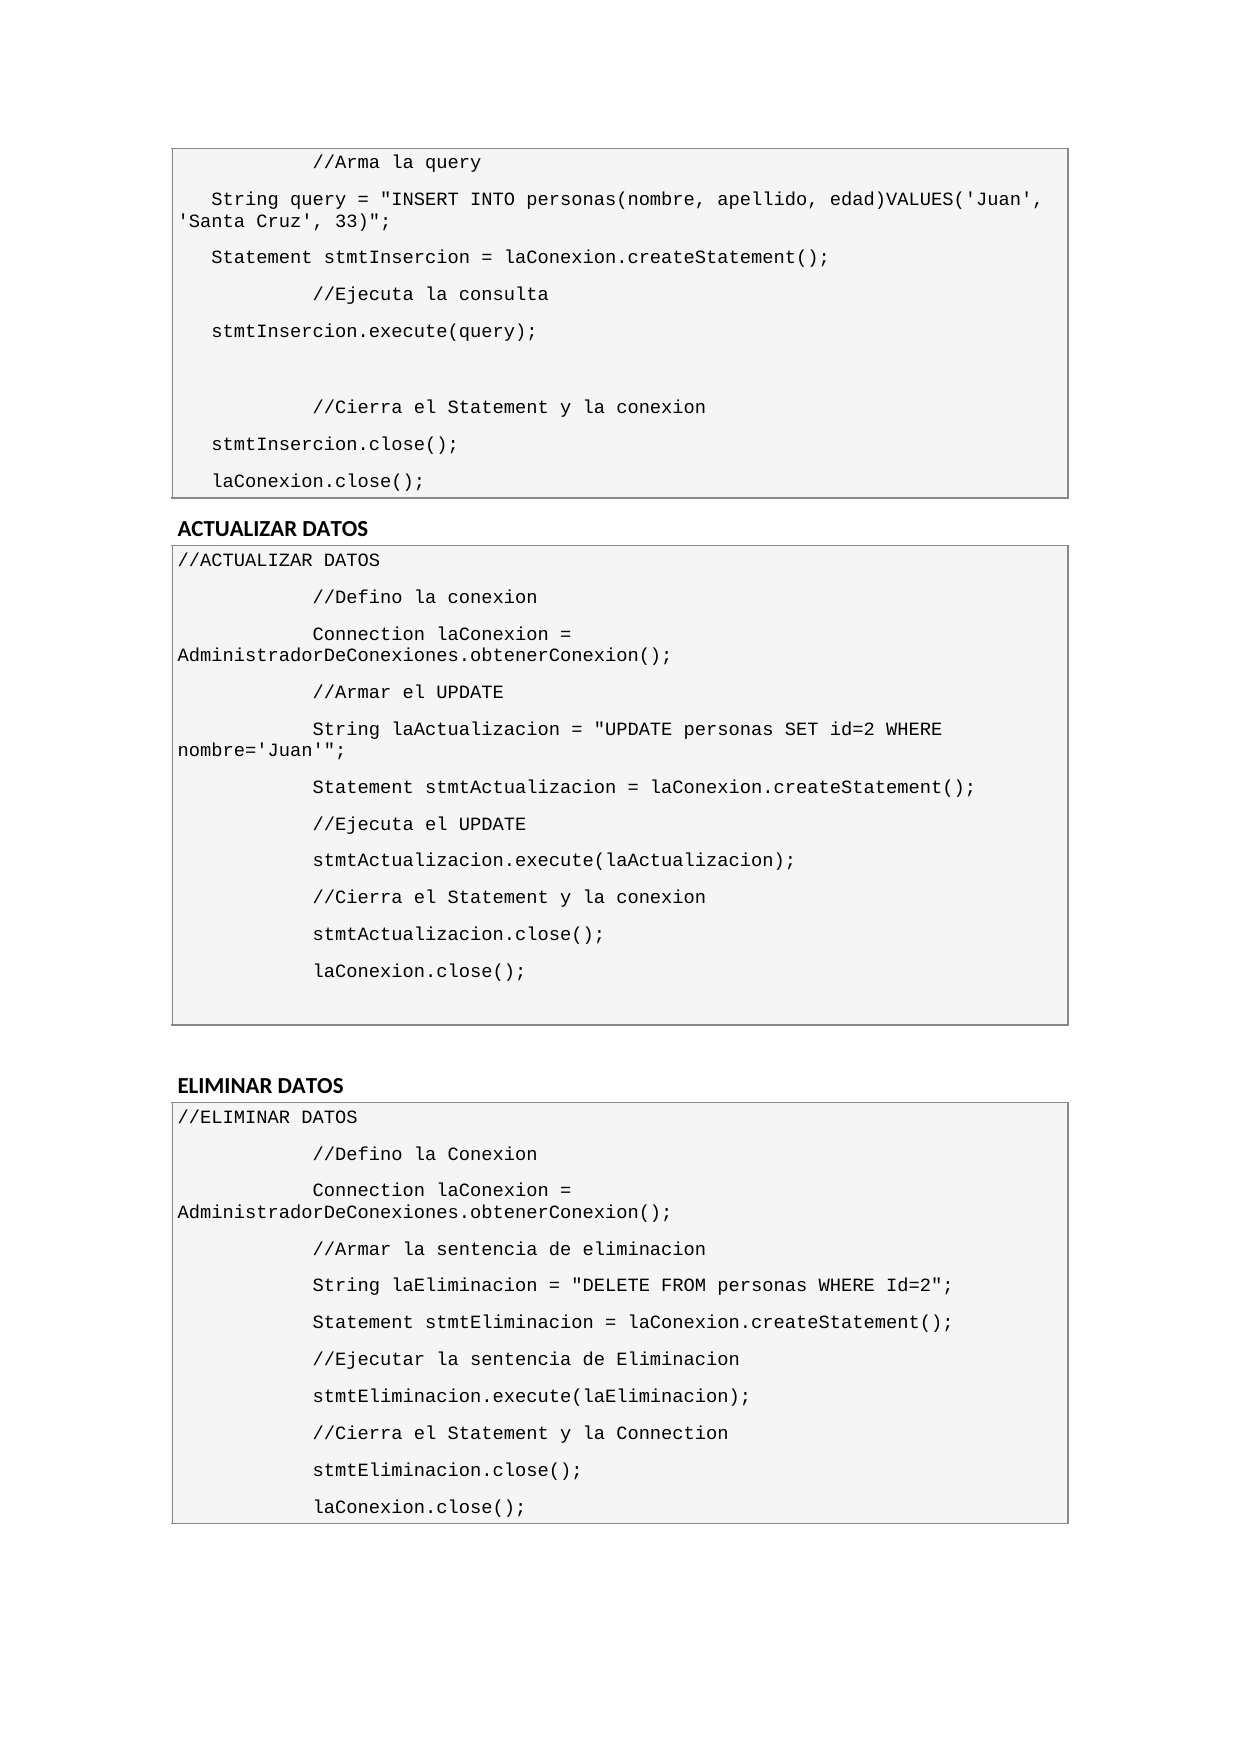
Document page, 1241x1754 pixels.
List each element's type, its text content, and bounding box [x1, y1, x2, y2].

text laConexion.close(); [173, 1492, 1067, 1523]
text Connection laConexion = AdministradorDeConexiones.obtenerConexion(); [173, 618, 1067, 667]
text //Cierra el Statement y la conexion [173, 392, 1067, 419]
text stmtInsercion.execute(query); [173, 316, 1067, 343]
text stmtEliminacion.execute(laEliminacion); [173, 1381, 1067, 1408]
text //Cierra el Statement y la Connection [173, 1418, 1067, 1445]
text ELIMINAR DATOS [177, 1071, 1063, 1099]
text String laActualizacion = "UPDATE personas SET id=2 WHERE nombre='Juan'"; [173, 713, 1067, 762]
text //ACTUALIZAR DATOS [173, 546, 1067, 572]
text //Defino la Conexion [173, 1138, 1067, 1166]
text //ELIMINAR DATOS [173, 1103, 1067, 1129]
text Statement stmtActualizacion = laConexion.createStatement(); [173, 772, 1067, 799]
text //Ejecuta el UPDATE [173, 808, 1067, 836]
text //Ejecutar la sentencia de Eliminacion [173, 1344, 1067, 1371]
text stmtEliminacion.close(); [173, 1455, 1067, 1482]
text laConexion.close(); [173, 466, 1067, 497]
text //Armar la sentencia de eliminacion [173, 1233, 1067, 1261]
text //Ejecuta la consulta [173, 279, 1067, 306]
text String query = "INSERT INTO personas(nombre, apellido, edad)VALUES('Juan', 'Santa Cruz', 33)"; [173, 184, 1067, 233]
text ACTUALIZAR DATOS [177, 514, 1063, 543]
text Statement stmtEliminacion = laConexion.createStatement(); [173, 1307, 1067, 1334]
text Connection laConexion = AdministradorDeConexiones.obtenerConexion(); [173, 1175, 1067, 1224]
text stmtActualizacion.execute(laActualizacion); [173, 845, 1067, 872]
text //Arma la query [173, 149, 1067, 174]
text String laEliminacion = "DELETE FROM personas WHERE Id=2"; [173, 1270, 1067, 1297]
text //Defino la conexion [173, 582, 1067, 609]
text stmtInsercion.close(); [173, 429, 1067, 456]
text //Cierra el Statement y la conexion [173, 882, 1067, 909]
text stmtActualizacion.close(); [173, 919, 1067, 946]
text //Armar el UPDATE [173, 677, 1067, 704]
text laConexion.close(); [173, 956, 1067, 983]
text Statement stmtInsercion = laConexion.createStatement(); [173, 243, 1067, 269]
